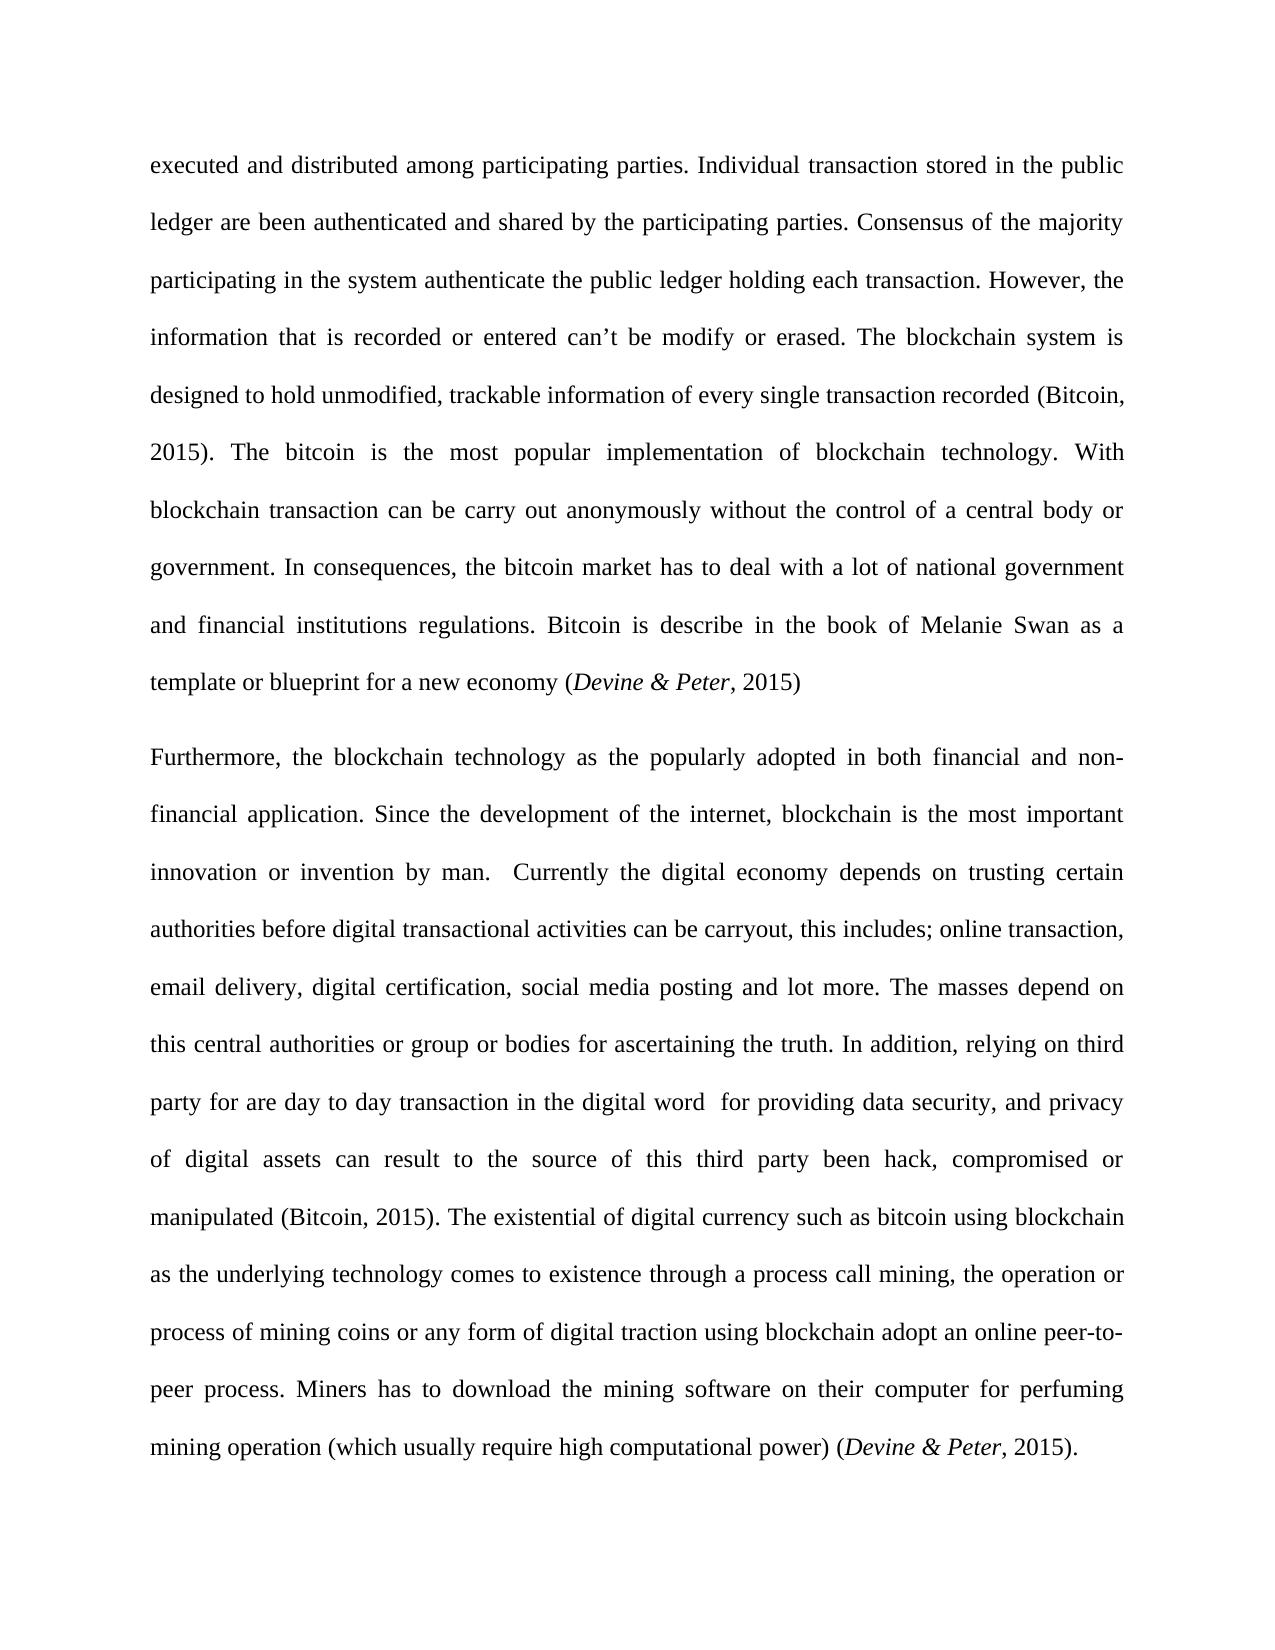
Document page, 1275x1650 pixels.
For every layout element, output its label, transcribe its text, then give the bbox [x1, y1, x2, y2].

text Furthermore, the blockchain technology as the popularly adopted in both financial and non-financial application. Since the development of the internet, blockchain is the most important innovation or invention by man. Currently the digital economy depends on trusting certain authorities before digital transactional activities can be carryout, this includes; online transaction, email delivery, digital certification, social media posting and lot more. The masses depend on this central authorities or group or bodies for ascertaining the truth. In addition, relying on third party for are day to day transaction in the digital word for providing data security, and privacy of digital assets can result to the source of this third party been hack, compromised or manipulated (Bitcoin, 2015). The existential of digital currency such as bitcoin using blockchain as the underlying technology comes to existence through a process call mining, the operation or process of mining coins or any form of digital traction using blockchain adopt an online peer-to-peer process. Miners has to download the mining software on their computer for perfuming mining operation (which usually require high computational power) (Devine & Peter, 2015). [150, 742, 1125, 1460]
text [150, 150, 1125, 696]
